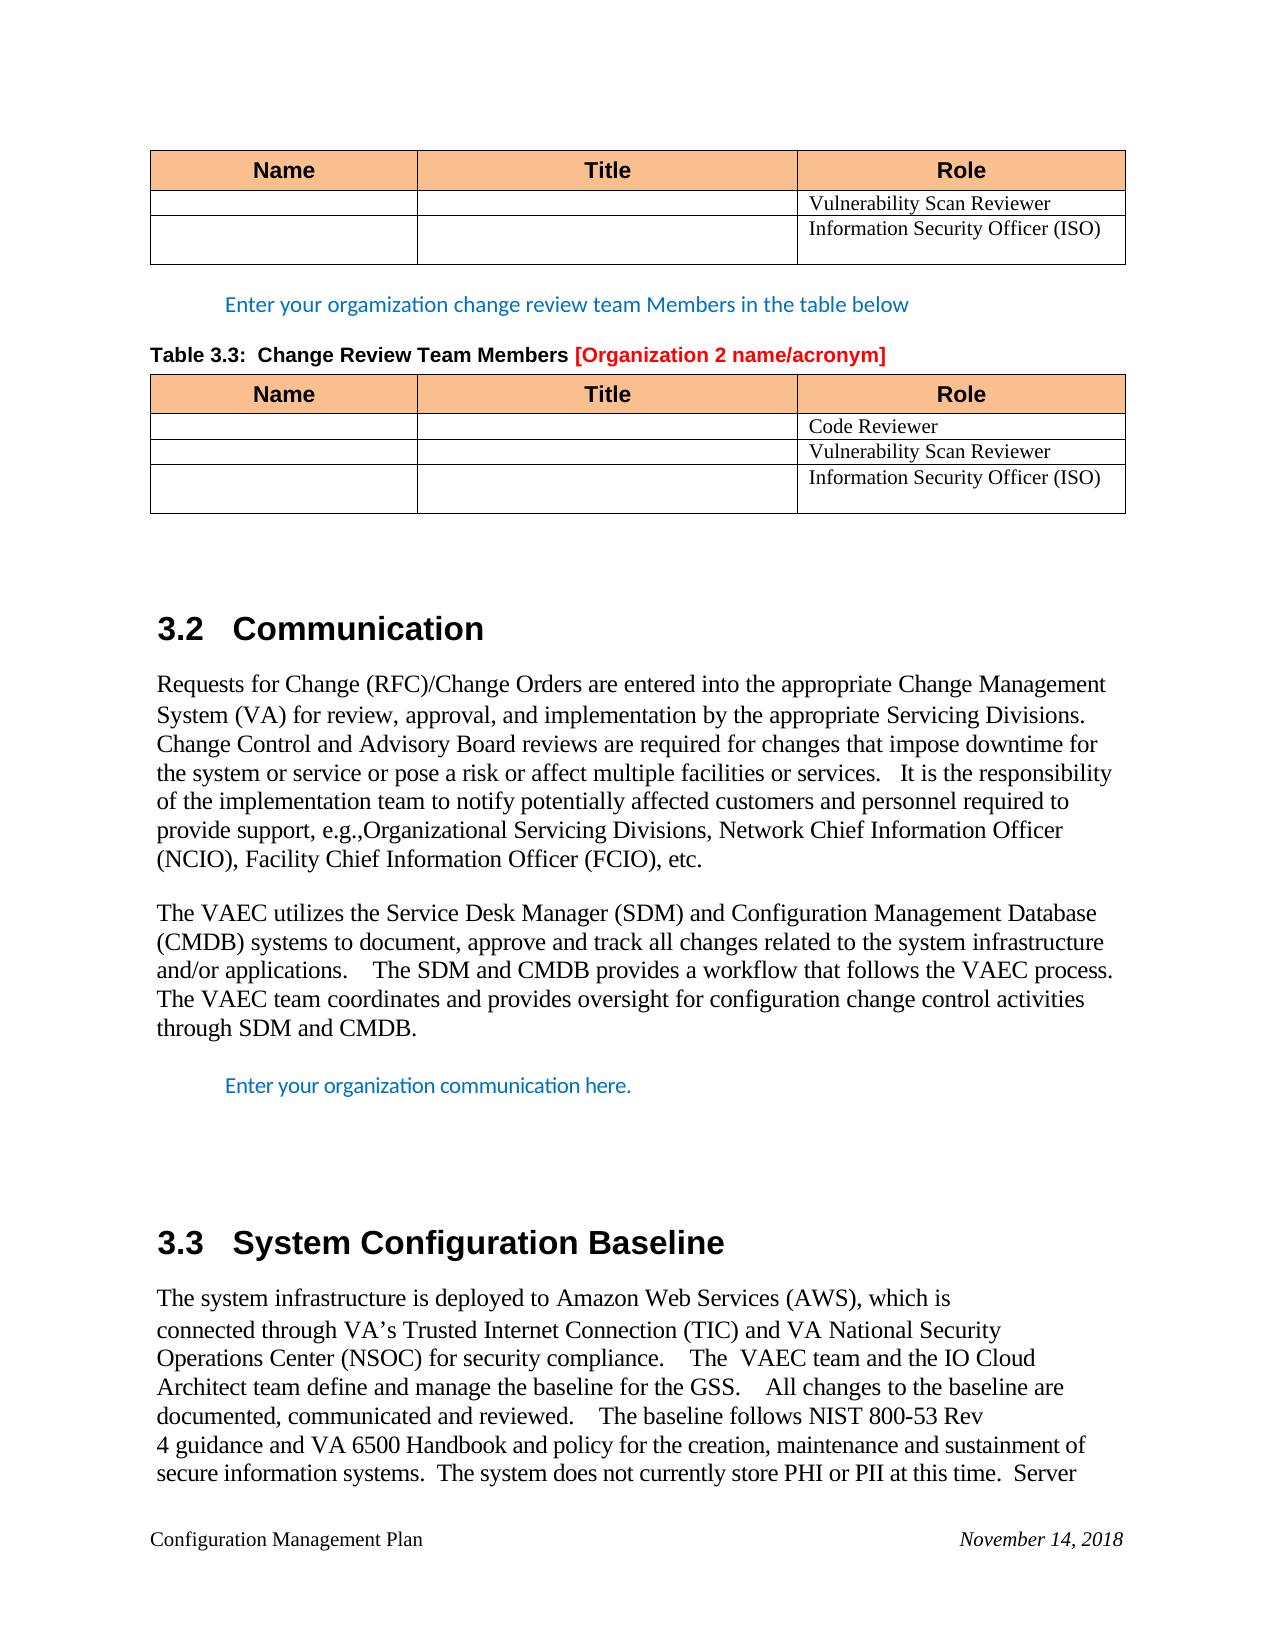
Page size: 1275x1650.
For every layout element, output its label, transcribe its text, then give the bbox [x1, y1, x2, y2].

table_cell [418, 191, 797, 215]
table_header Name [151, 375, 417, 413]
table_cell [418, 216, 797, 264]
table_header Role [798, 151, 1125, 190]
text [156, 1401, 1125, 1488]
text the system or service or pose a risk or affect multiple facilities or services. It is the responsibility [156, 758, 1125, 787]
text and/or applications. The SDM and CMDB provides a workflow that follows the VAEC process. [156, 956, 1125, 984]
table_cell Vulnerability Scan Reviewer [798, 191, 1125, 215]
table_cell [151, 440, 417, 463]
table_cell [418, 440, 797, 463]
table_cell Code Reviewer [798, 414, 1125, 438]
table_cell Information Security Officer (ISO) [798, 465, 1125, 513]
text Change Control and Advisory Board reviews are required for changes that impose downtime for [156, 729, 1125, 758]
table_cell Vulnerability Scan Reviewer [798, 440, 1125, 463]
text Requests for Change (RFC)/Change Orders are entered into the appropriate Change Management [156, 660, 1125, 701]
table_cell [151, 465, 417, 513]
table_header Role [798, 375, 1125, 413]
text (NCIO), Facility Chief Information Officer (FCIO), etc. [156, 844, 1125, 873]
text System (VA) for review, approval, and implementation by the appropriate Servicing Divisions. [156, 701, 1125, 729]
text The system infrastructure is deployed to Amazon Web Services (AWS), which is [156, 1274, 1125, 1315]
text (CMDB) systems to document, approve and track all changes related to the system infrastructure [156, 927, 1125, 956]
text of the implementation team to notify potentially affected customers and personnel required to [156, 787, 1125, 816]
text through SDM and CMDB. [156, 1013, 1125, 1042]
table_cell [151, 414, 417, 438]
text The VAEC utilizes the Service Desk Manager (SDM) and Configuration Management Database [156, 898, 1125, 927]
subtitle Enter your orgamization change review team Members in the table below [225, 290, 1125, 318]
text Enter your organization communication here. [156, 1071, 1125, 1099]
text connected through VA’s Trusted Internet Connection (TIC) and VA National Security [156, 1315, 1125, 1344]
table_cell [151, 191, 417, 215]
table_header Title [418, 151, 797, 190]
subtitle Communication [157, 609, 1125, 647]
text Architect team define and manage the baseline for the GSS. All changes to the baseline are [156, 1373, 1125, 1401]
table_header Name [151, 151, 417, 190]
text provide support, e.g.,Organizational Servicing Divisions, Network Chief Information Officer [156, 816, 1125, 844]
table_cell [151, 216, 417, 264]
table_cell [418, 414, 797, 438]
table_cell Information Security Officer (ISO) [798, 216, 1125, 264]
table_header Title [418, 375, 797, 413]
subtitle System Configuration Baseline [157, 1223, 1125, 1262]
text The VAEC team coordinates and provides oversight for configuration change control activities [156, 984, 1125, 1013]
text Table 3.3: Change Review Team Members [Organization 2 name/acronym] [150, 343, 1125, 367]
text Operations Center (NSOC) for security compliance. The VAEC team and the IO Cloud [156, 1344, 1125, 1373]
table_cell [418, 465, 797, 513]
